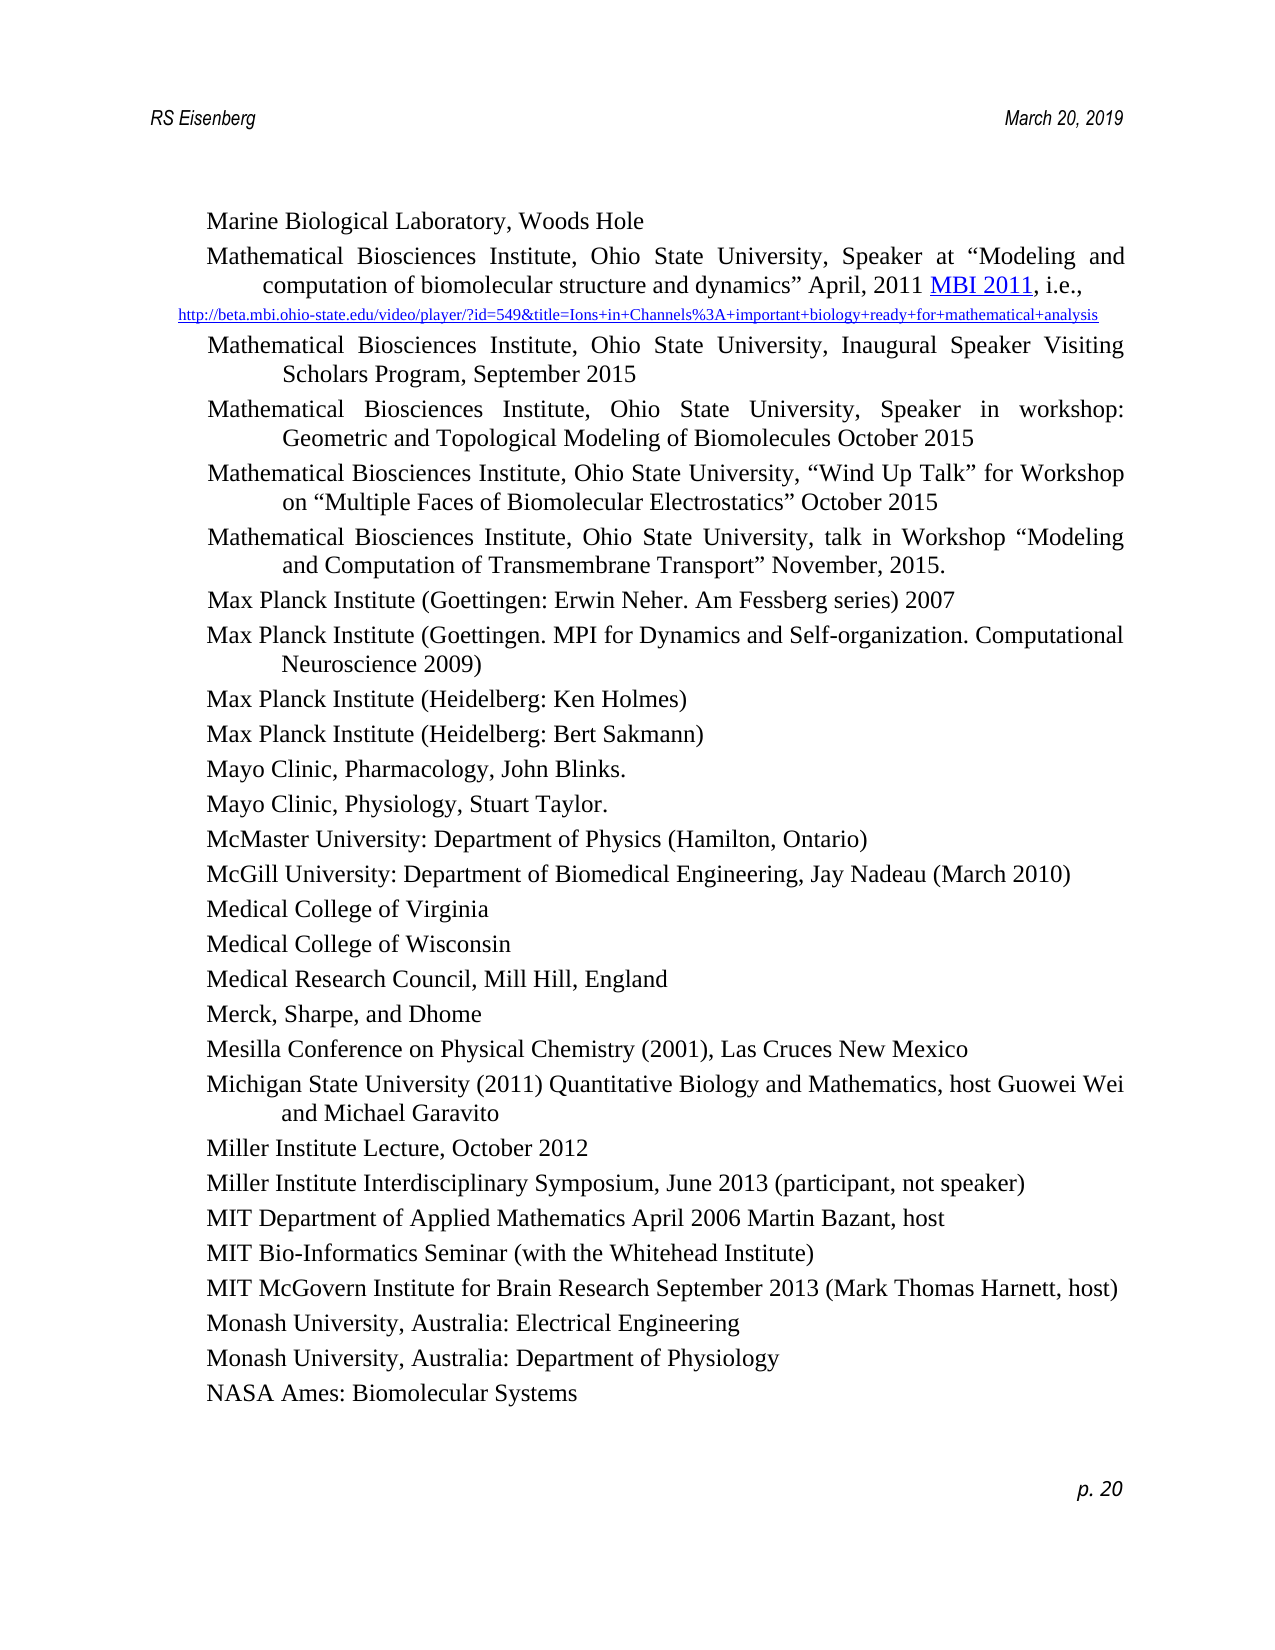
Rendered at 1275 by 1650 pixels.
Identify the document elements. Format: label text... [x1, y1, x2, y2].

text Michigan State University (2011) Quantitative Biology and Mathematics, host Guowei Wei and Michael Garavito [206, 1069, 1125, 1127]
text Mathematical Biosciences Institute, Ohio State University, Inaugural Speaker Visiting Scholars Program, September 2015 [207, 330, 1125, 388]
text McMaster University: Department of Physics (Hamilton, Ontario) [206, 824, 1125, 853]
text Medical College of Virginia [206, 894, 1125, 923]
text Merck, Sharpe, and Dhome [206, 999, 1125, 1028]
text Max Planck Institute (Goettingen. MPI for Dynamics and Self-organization. Computational Neuroscience 2009) [206, 620, 1125, 678]
text Miller Institute Lecture, October 2012 [206, 1133, 1125, 1162]
text Medical Research Council, Mill Hill, England [206, 964, 1125, 993]
text Max Planck Institute (Heidelberg: Bert Sakmann) [206, 719, 1125, 748]
text Medical College of Wisconsin [206, 929, 1125, 958]
text Max Planck Institute (Goettingen: Erwin Neher. Am Fessberg series) 2007 [207, 585, 1125, 614]
text Monash University, Australia: Department of Physiology [206, 1343, 1125, 1372]
text Mathematical Biosciences Institute, Ohio State University, talk in Workshop “Modeling and Computation of Transmembrane Transport” November, 2015. [207, 522, 1125, 579]
text Mathematical Biosciences Institute, Ohio State University, Speaker at “Modeling and computation of biomolecular structure and dynamics” April, 2011 MBI 2011, i.e., [206, 241, 1125, 299]
text Mathematical Biosciences Institute, Ohio State University, “Wind Up Talk” for Workshop on “Multiple Faces of Biomolecular Electrostatics” October 2015 [207, 458, 1125, 515]
text http://beta.mbi.ohio-state.edu/video/player/?id=549&title=Ions+in+Channels%3A+important+biology+ready+for+mathematical+analysis [178, 305, 1219, 324]
text Mesilla Conference on Physical Chemistry (2001), Las Cruces New Mexico [206, 1034, 1125, 1063]
text MIT Bio-Informatics Seminar (with the Whitehead Institute) [206, 1238, 1125, 1267]
text Mayo Clinic, Pharmacology, John Blinks. [206, 754, 1125, 783]
text MIT McGovern Institute for Brain Research September 2013 (Mark Thomas Harnett, host) [206, 1273, 1125, 1302]
text Mathematical Biosciences Institute, Ohio State University, Speaker in workshop: Geometric and Topological Modeling of Biomolecules October 2015 [207, 394, 1125, 452]
text Mayo Clinic, Physiology, Stuart Taylor. [206, 789, 1125, 818]
text NASA Ames: Biomolecular Systems [206, 1378, 1125, 1407]
text Marine Biological Laboratory, Woods Hole [206, 206, 1125, 235]
text Miller Institute Interdisciplinary Symposium, June 2013 (participant, not speaker) [206, 1168, 1125, 1197]
text Monash University, Australia: Electrical Engineering [206, 1308, 1125, 1337]
text McGill University: Department of Biomedical Engineering, Jay Nadeau (March 2010) [206, 859, 1125, 888]
text Max Planck Institute (Heidelberg: Ken Holmes) [206, 684, 1125, 713]
text MIT Department of Applied Mathematics April 2006 Martin Bazant, host [206, 1203, 1125, 1232]
